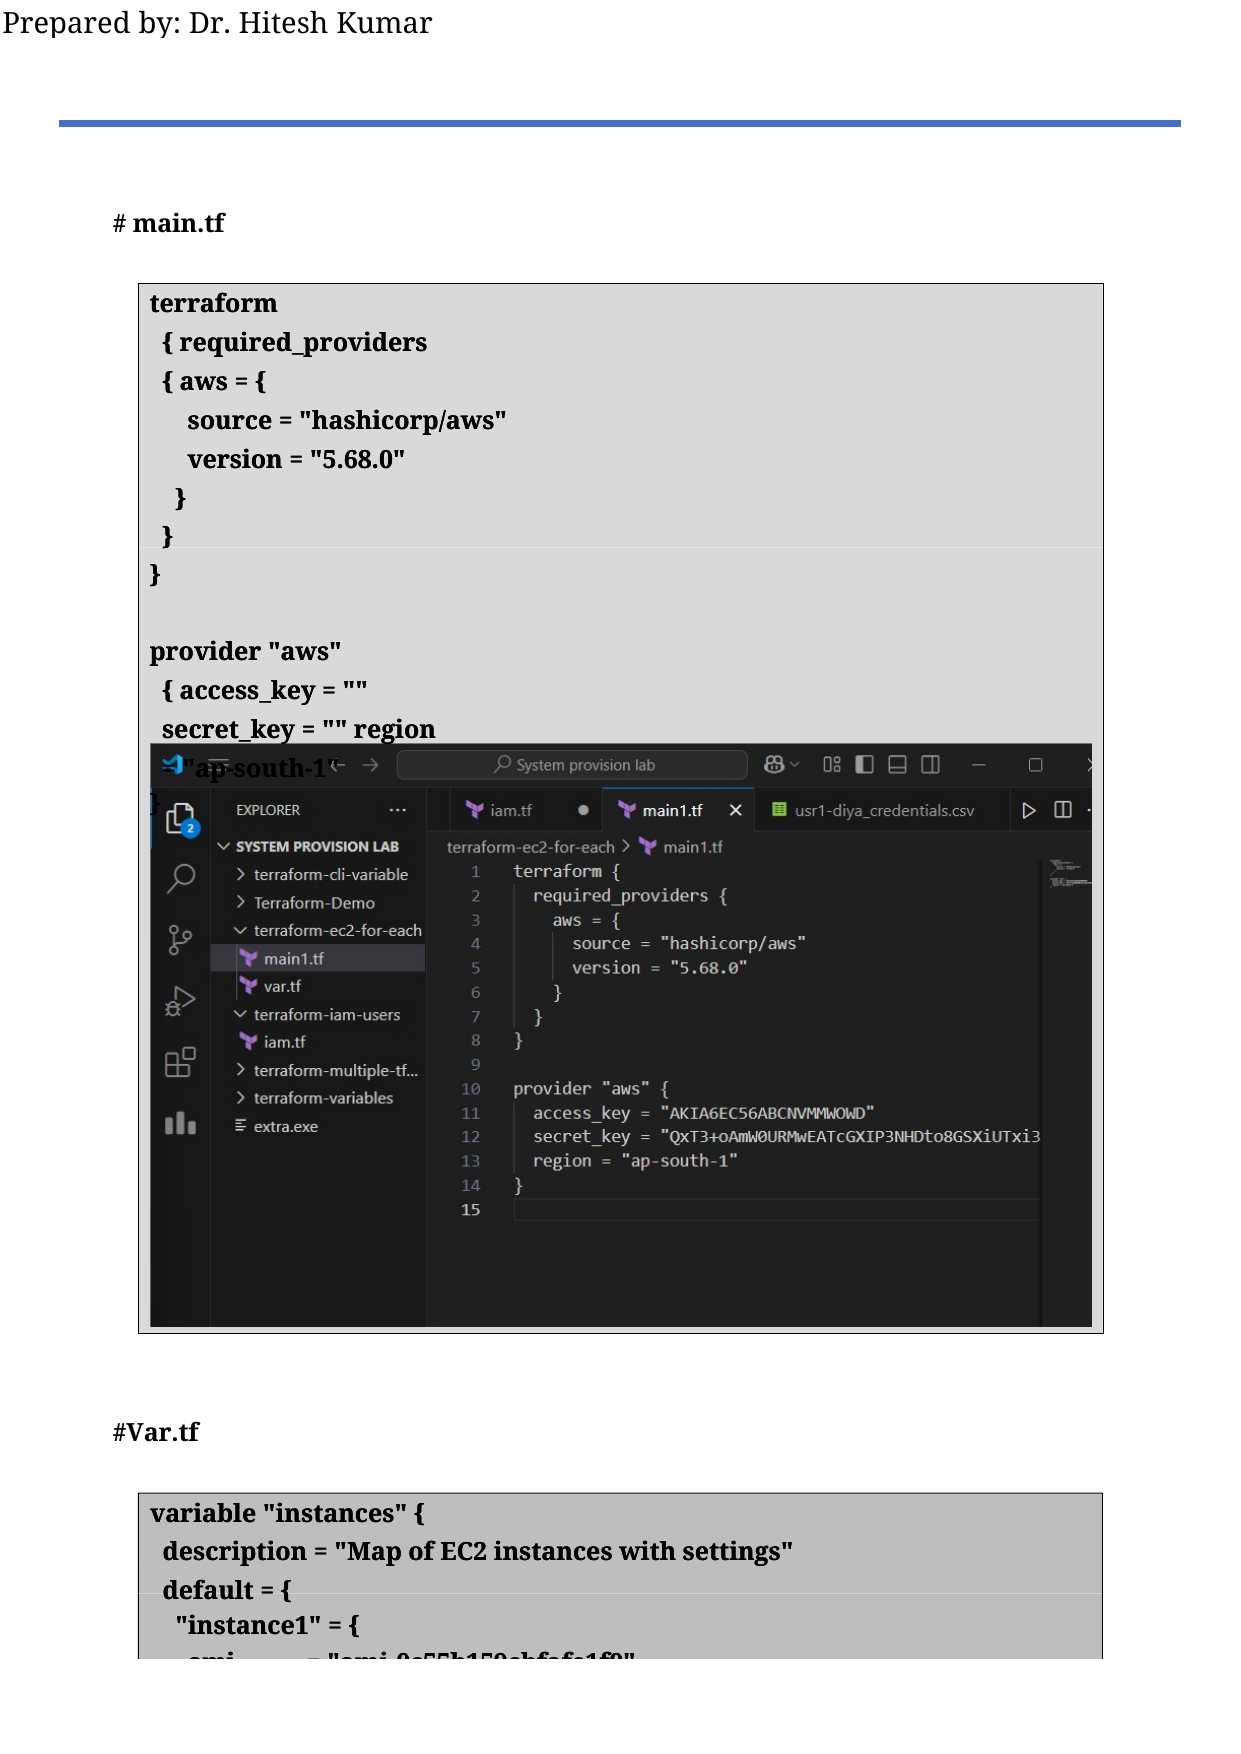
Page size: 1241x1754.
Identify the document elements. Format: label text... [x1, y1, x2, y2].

picture [150, 794, 154, 814]
picture [150, 743, 1092, 1327]
text # main.tf [112, 205, 1107, 239]
text #Var.tf [112, 1415, 1107, 1449]
